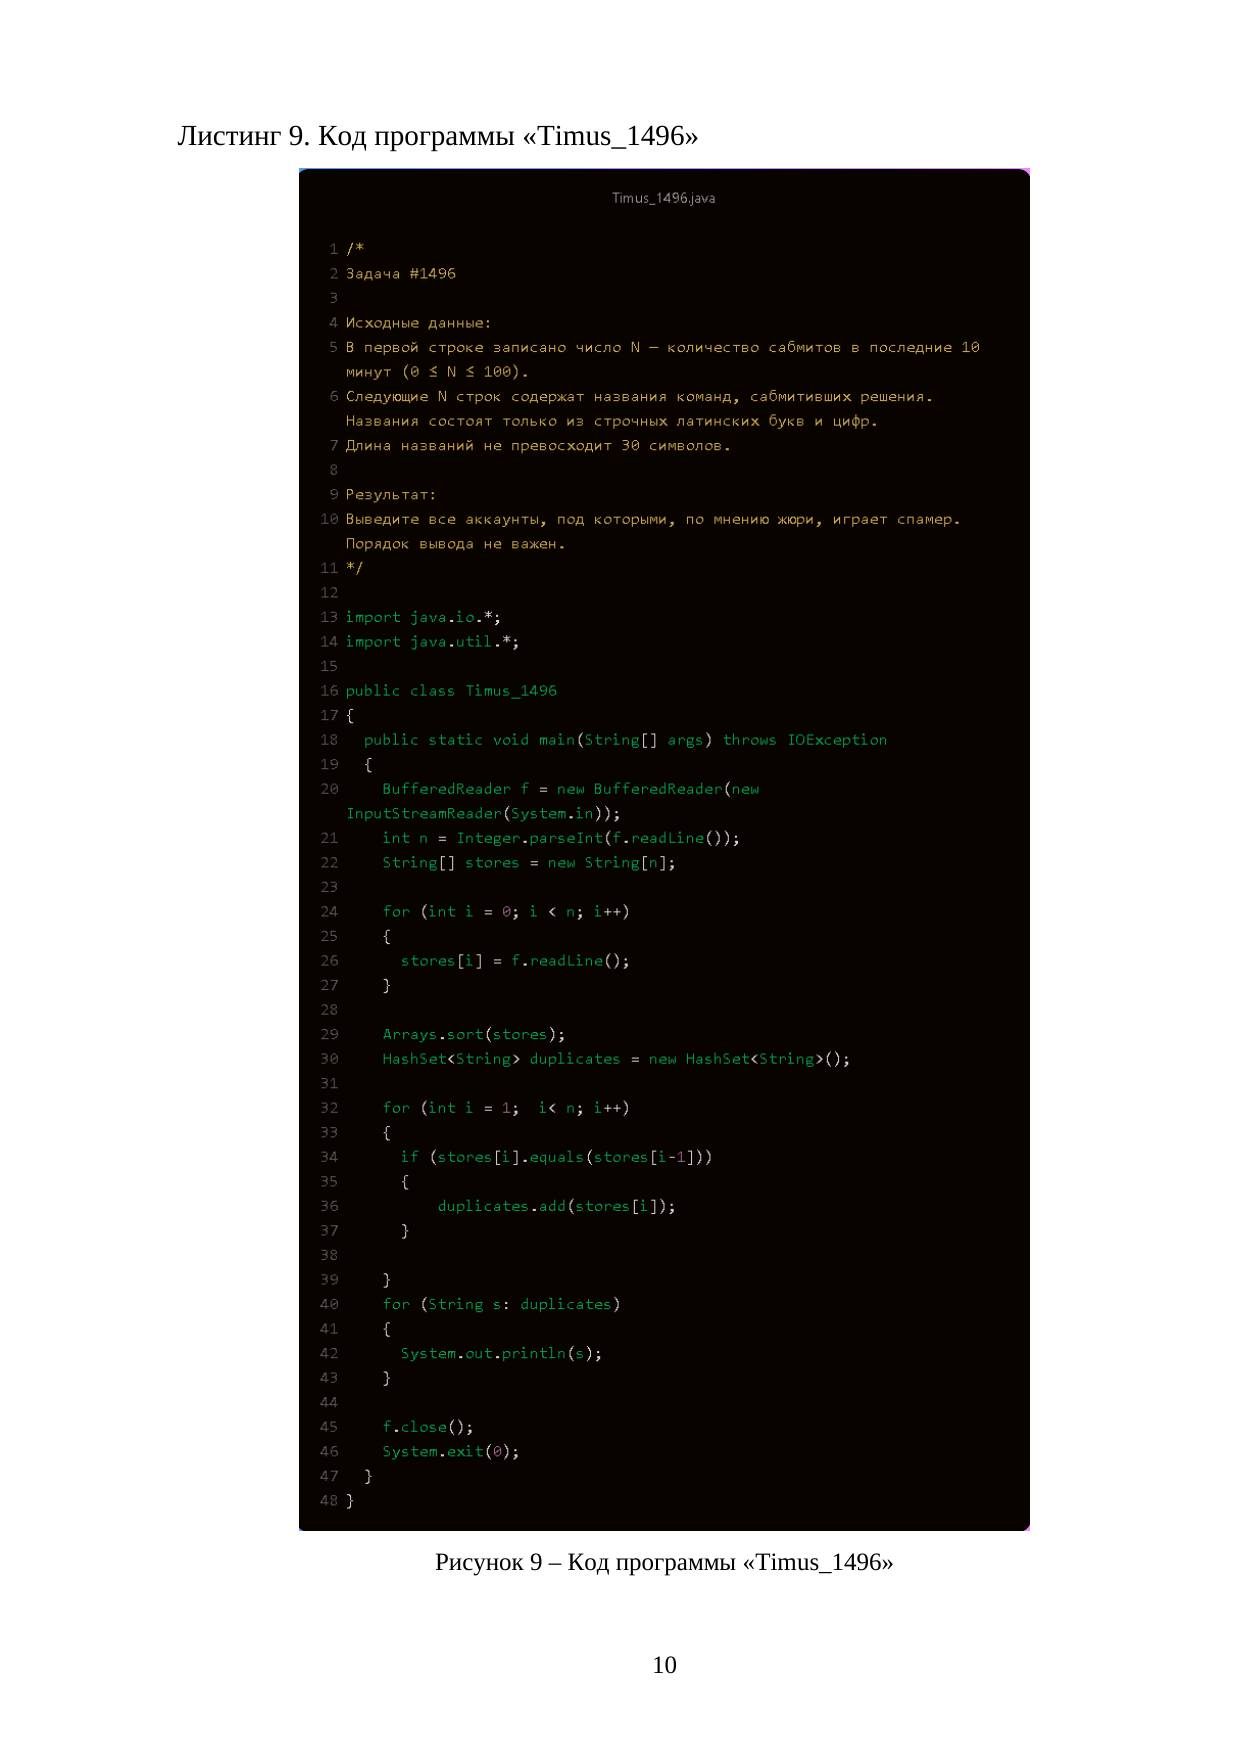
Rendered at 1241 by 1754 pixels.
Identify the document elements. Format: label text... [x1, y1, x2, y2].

text Рисунок 9 – Код программы «Timus_1496» [177, 1547, 1152, 1576]
text Листинг 9. Код программы «Timus_1496» [177, 118, 1152, 152]
picture [299, 168, 1030, 1531]
